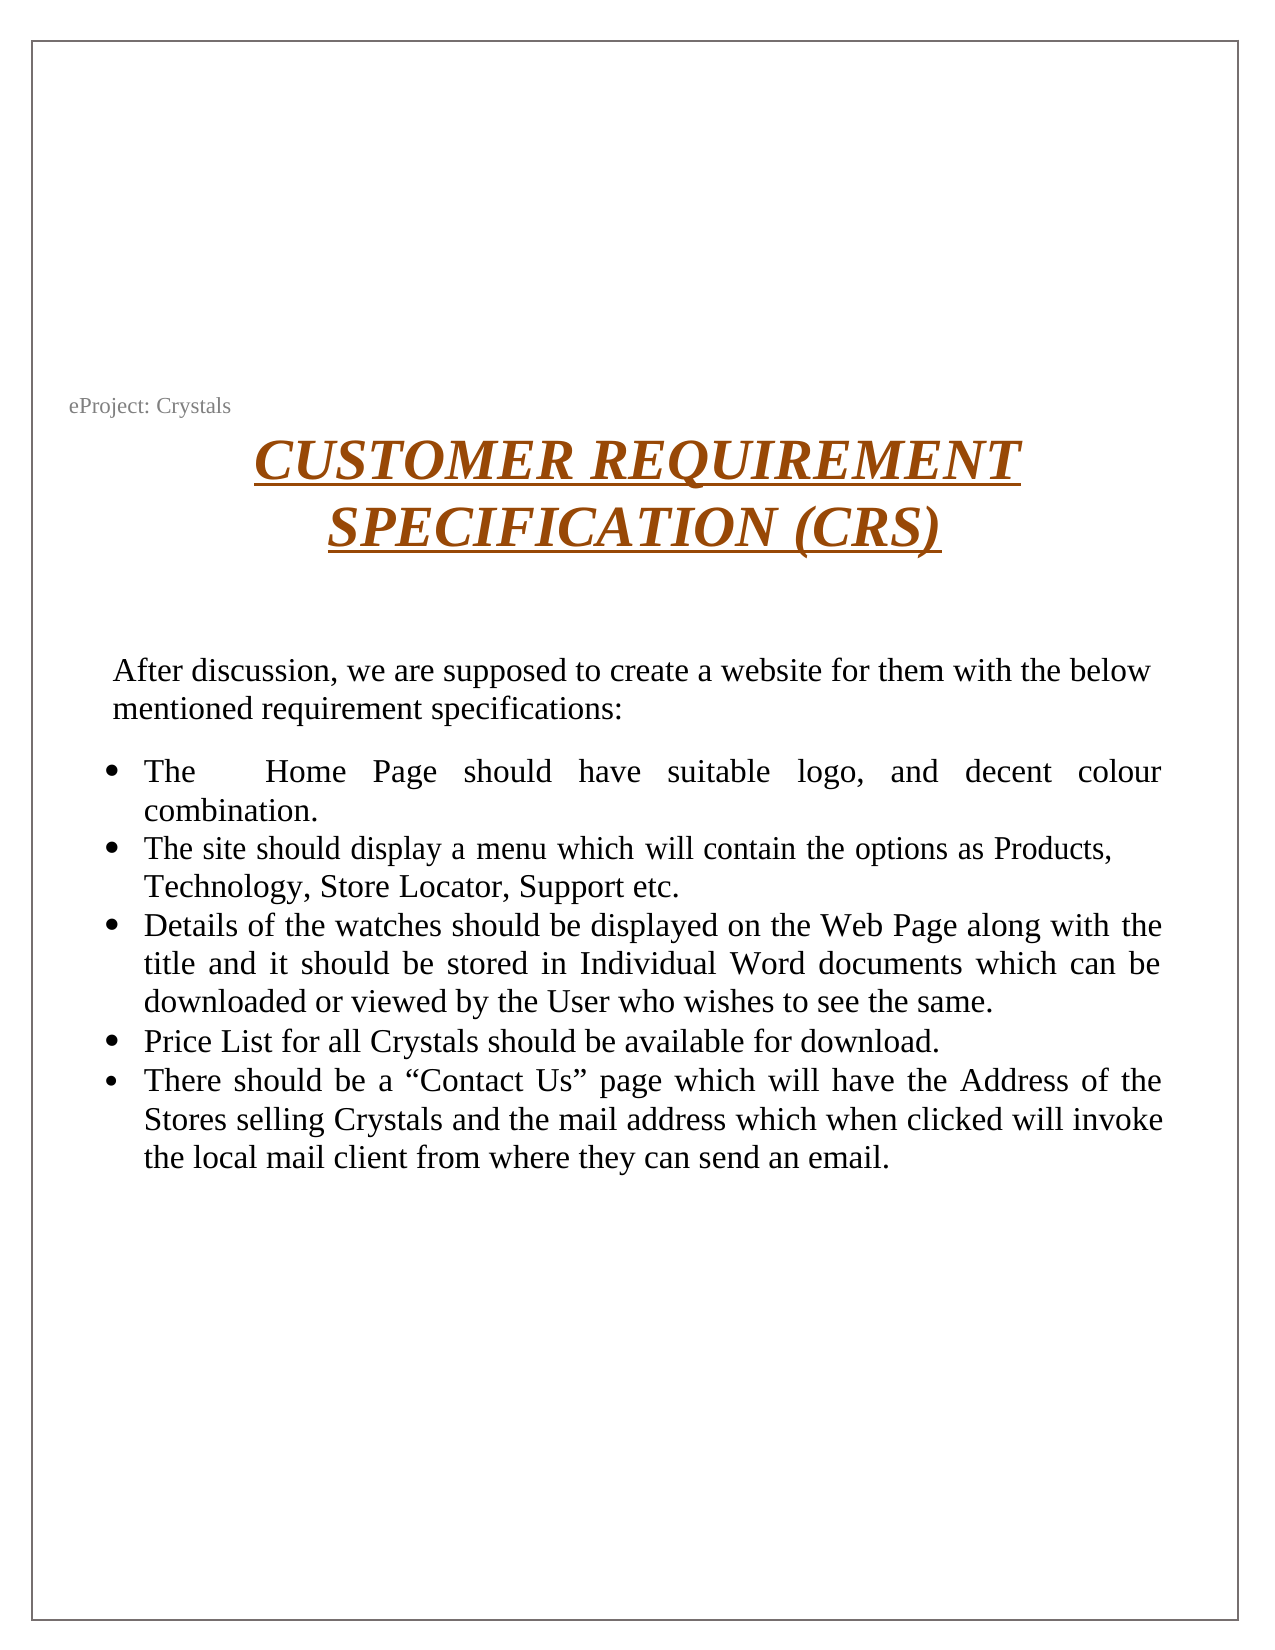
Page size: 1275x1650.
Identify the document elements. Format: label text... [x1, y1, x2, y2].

list The site should display a menu which will contain the options as Products, Technology, Store Locator, Support etc. [106, 828, 1160, 905]
list The Home Page should have suitable logo, and decent colour combination. [106, 752, 1162, 828]
list Details of the watches should be displayed on the Web Page along with the title and it should be stored in Individual Word documents which can be downloaded or viewed by the User who wishes to see the same. [106, 905, 1162, 1020]
subtitle CUSTOMER REQUIREMENT SPECIFICATION (CRS) [111, 425, 1164, 559]
list There should be a “Contact Us” page which will have the Address of the Stores selling Crystals and the mail address which when clicked will invoke the local mail client from where they can send an email. [106, 1061, 1163, 1176]
text After discussion, we are supposed to create a website for them with the below mentioned requirement specifications: [112, 650, 1194, 727]
text eProject: Crystals [69, 392, 332, 419]
list Price List for all Crystals should be available for download. [106, 1020, 1210, 1061]
